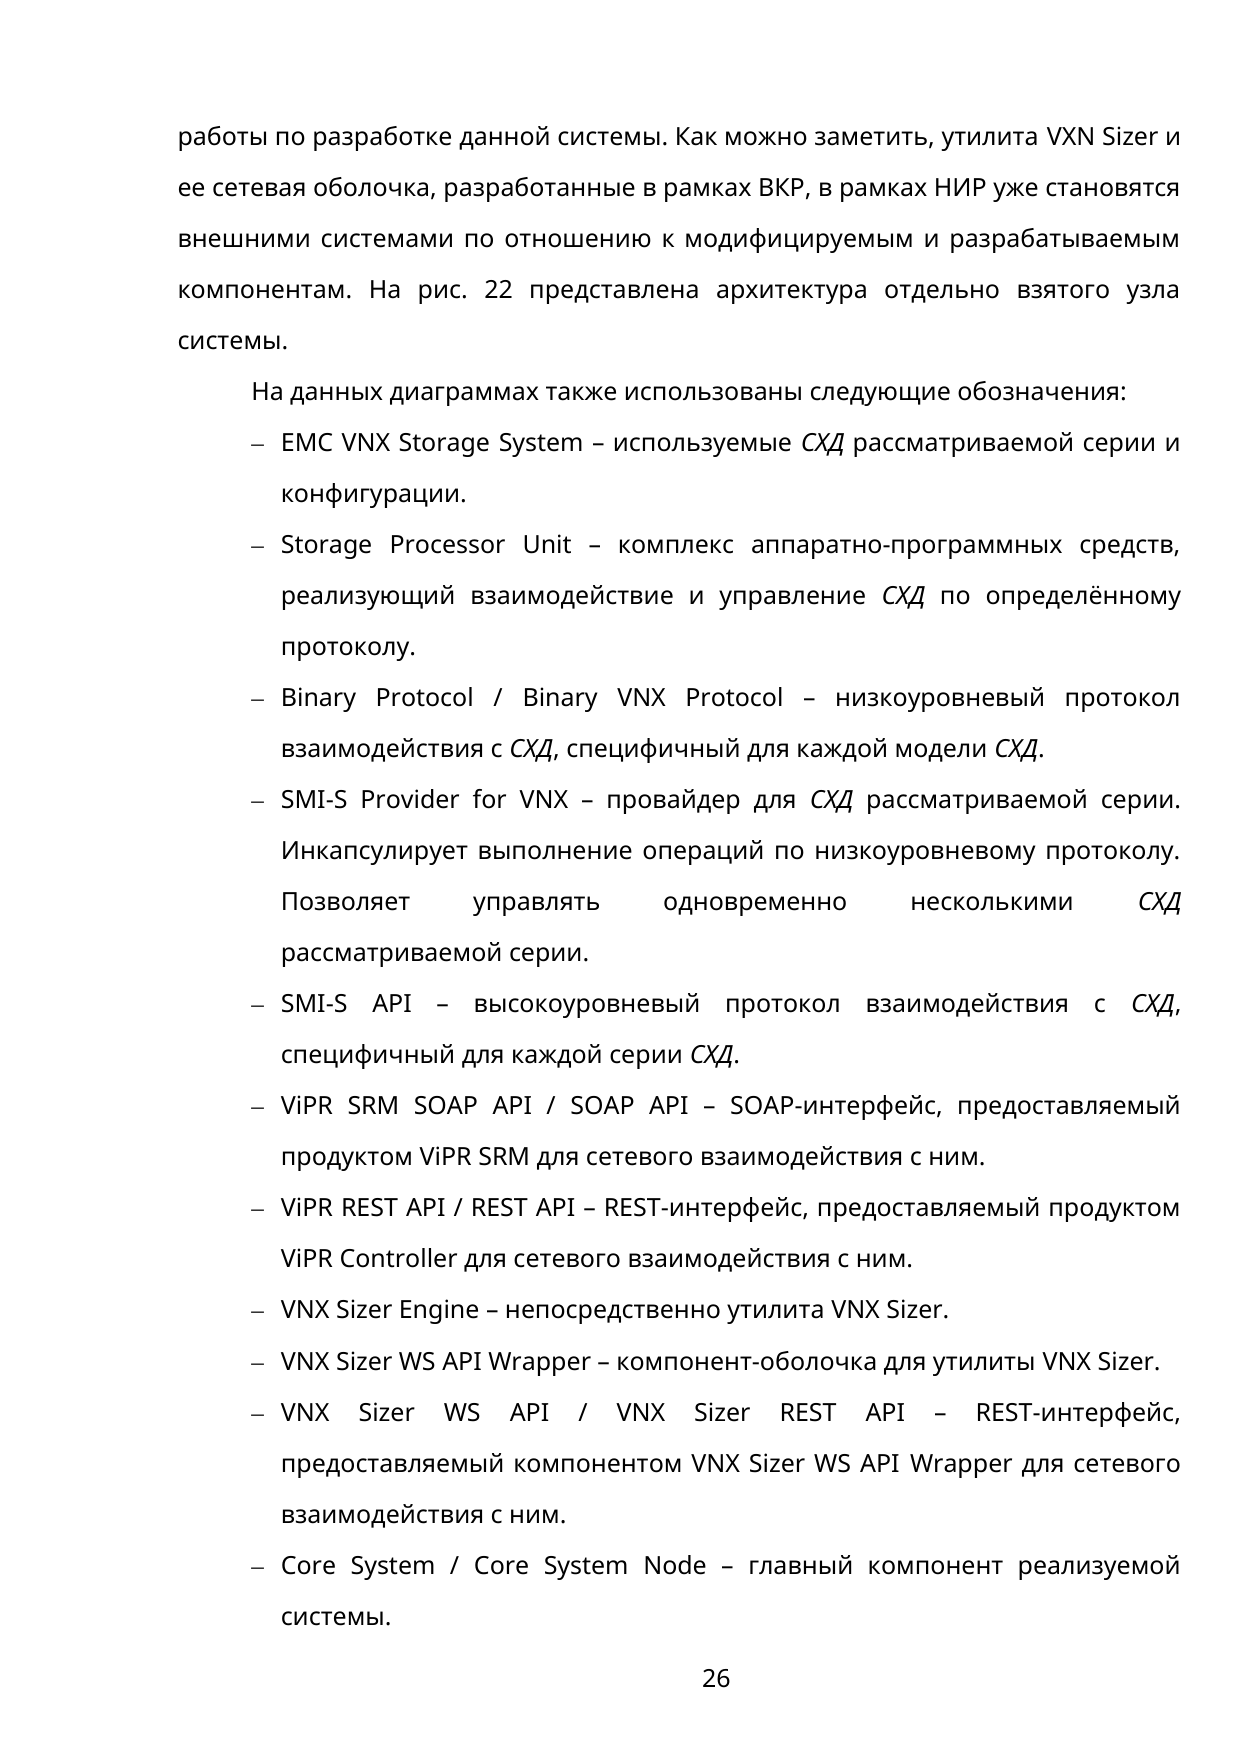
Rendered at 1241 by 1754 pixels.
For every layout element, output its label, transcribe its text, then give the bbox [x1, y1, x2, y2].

text VNX Sizer WS API / VNX Sizer REST API – REST-интерфейс, предоставляемый компонентом VNX Sizer WS API Wrapper для сетевого взаимодействия с ним. [251, 1394, 1181, 1530]
text Binary Protocol / Binary VNX Protocol – низкоуровневый протокол взаимодействия с СХД, специфичный для каждой модели СХД. [251, 679, 1181, 765]
text ViPR REST API / REST API – REST-интерфейс, предоставляемый продуктом ViPR Controller для сетевого взаимодействия с ним. [251, 1190, 1181, 1275]
text VNX Sizer Engine – непосредственно утилита VNX Sizer. [251, 1292, 1181, 1326]
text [177, 118, 1181, 356]
text Storage Processor Unit – комплекс аппаратно-программных средств, реализующий взаимодействие и управление СХД по определённому протоколу. [251, 526, 1181, 663]
text ViPR SRM SOAP API / SOAP API – SOAP-интерфейс, предоставляемый продуктом ViPR SRM для сетевого взаимодействия с ним. [251, 1088, 1181, 1173]
text SMI-S API – высокоуровневый протокол взаимодействия с СХД, специфичный для каждой серии СХД. [251, 986, 1181, 1071]
text Core System / Core System Node – главный компонент реализуемой системы. [251, 1547, 1181, 1632]
text SMI-S Provider for VNX – провайдер для СХД рассматриваемой серии. Инкапсулирует выполнение операций по низкоуровневому протоколу. Позволяет управлять одновременно несколькими СХД рассматриваемой серии. [251, 782, 1181, 969]
text VNX Sizer WS API Wrapper – компонент-оболочка для утилиты VNX Sizer. [251, 1343, 1181, 1377]
text На данных диаграммах также использованы следующие обозначения: [177, 373, 1181, 407]
text EMC VNX Storage System – используемые СХД рассматриваемой серии и конфигурации. [251, 424, 1181, 509]
